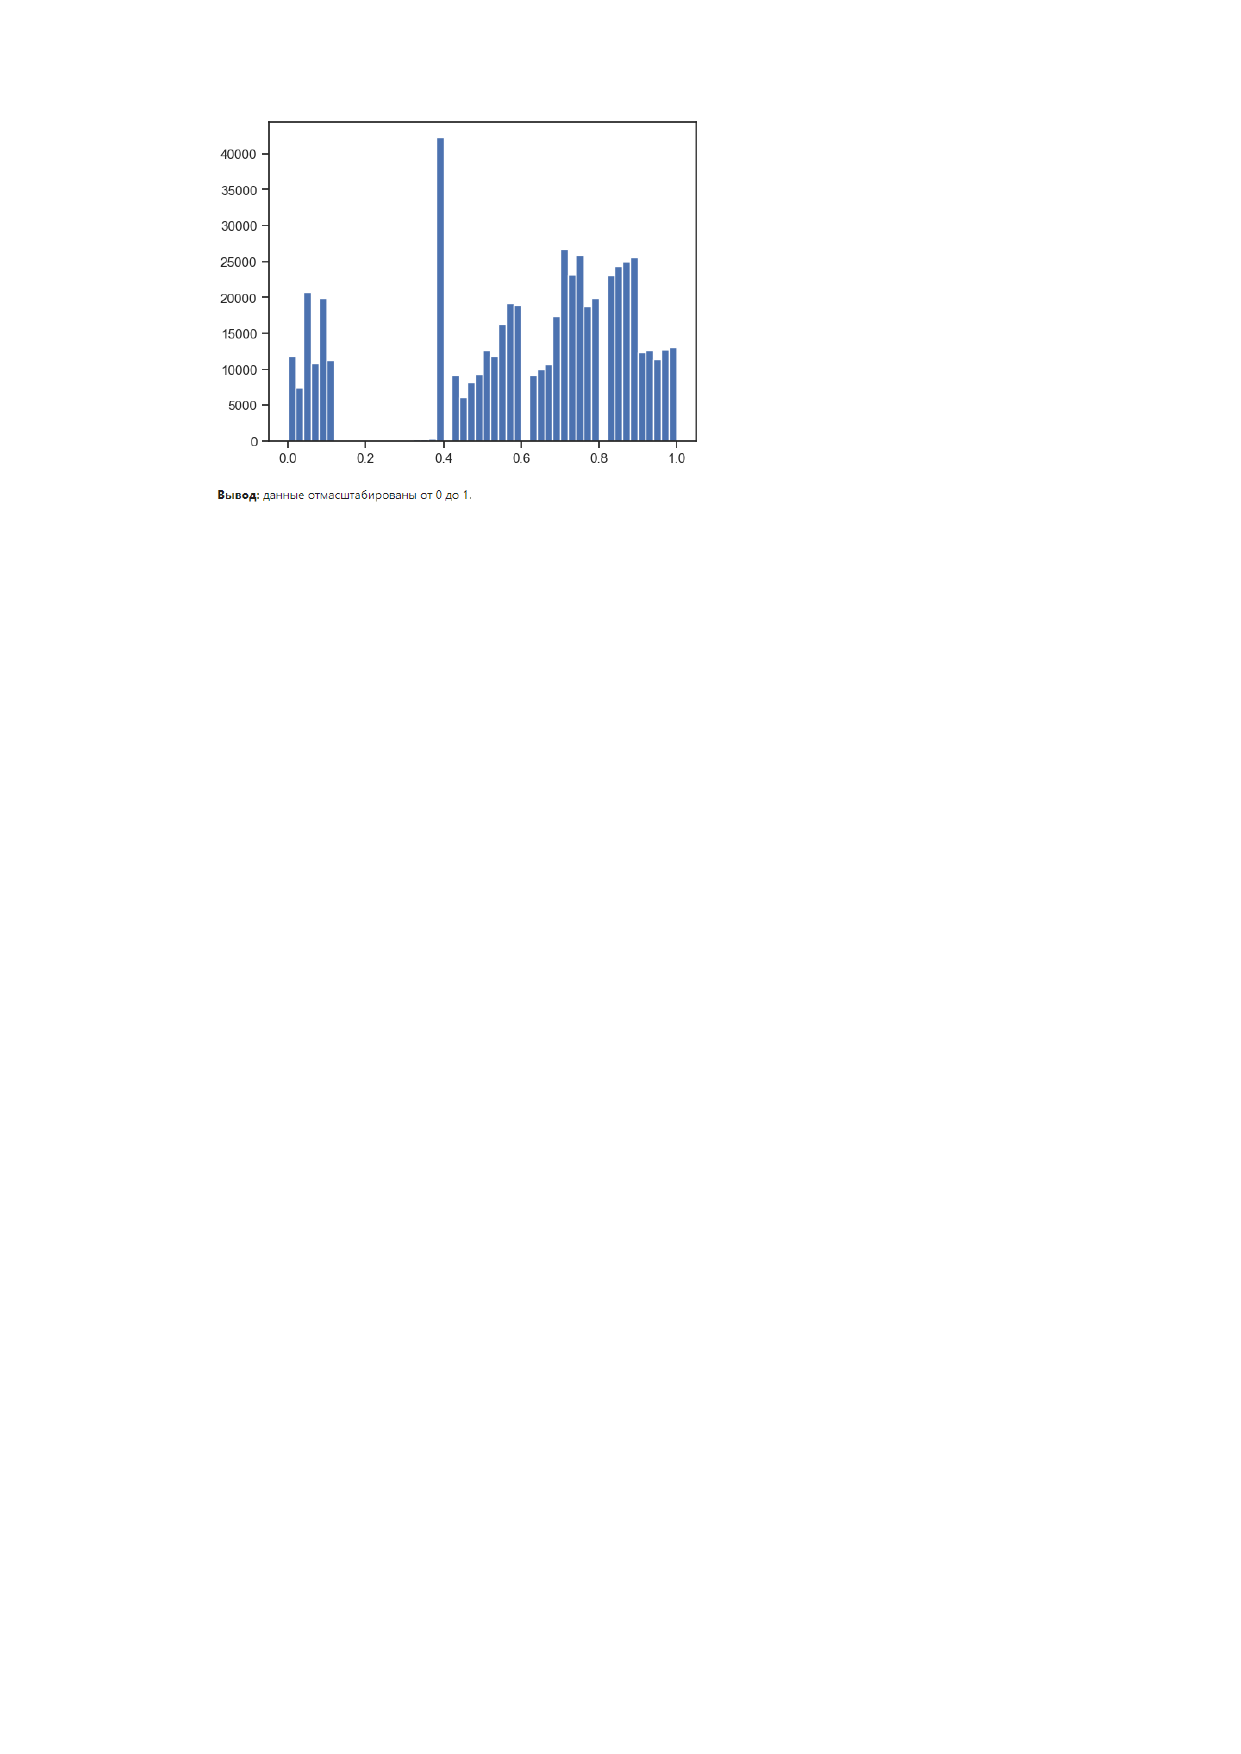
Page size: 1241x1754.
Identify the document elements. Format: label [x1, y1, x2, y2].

picture [177, 118, 1152, 502]
